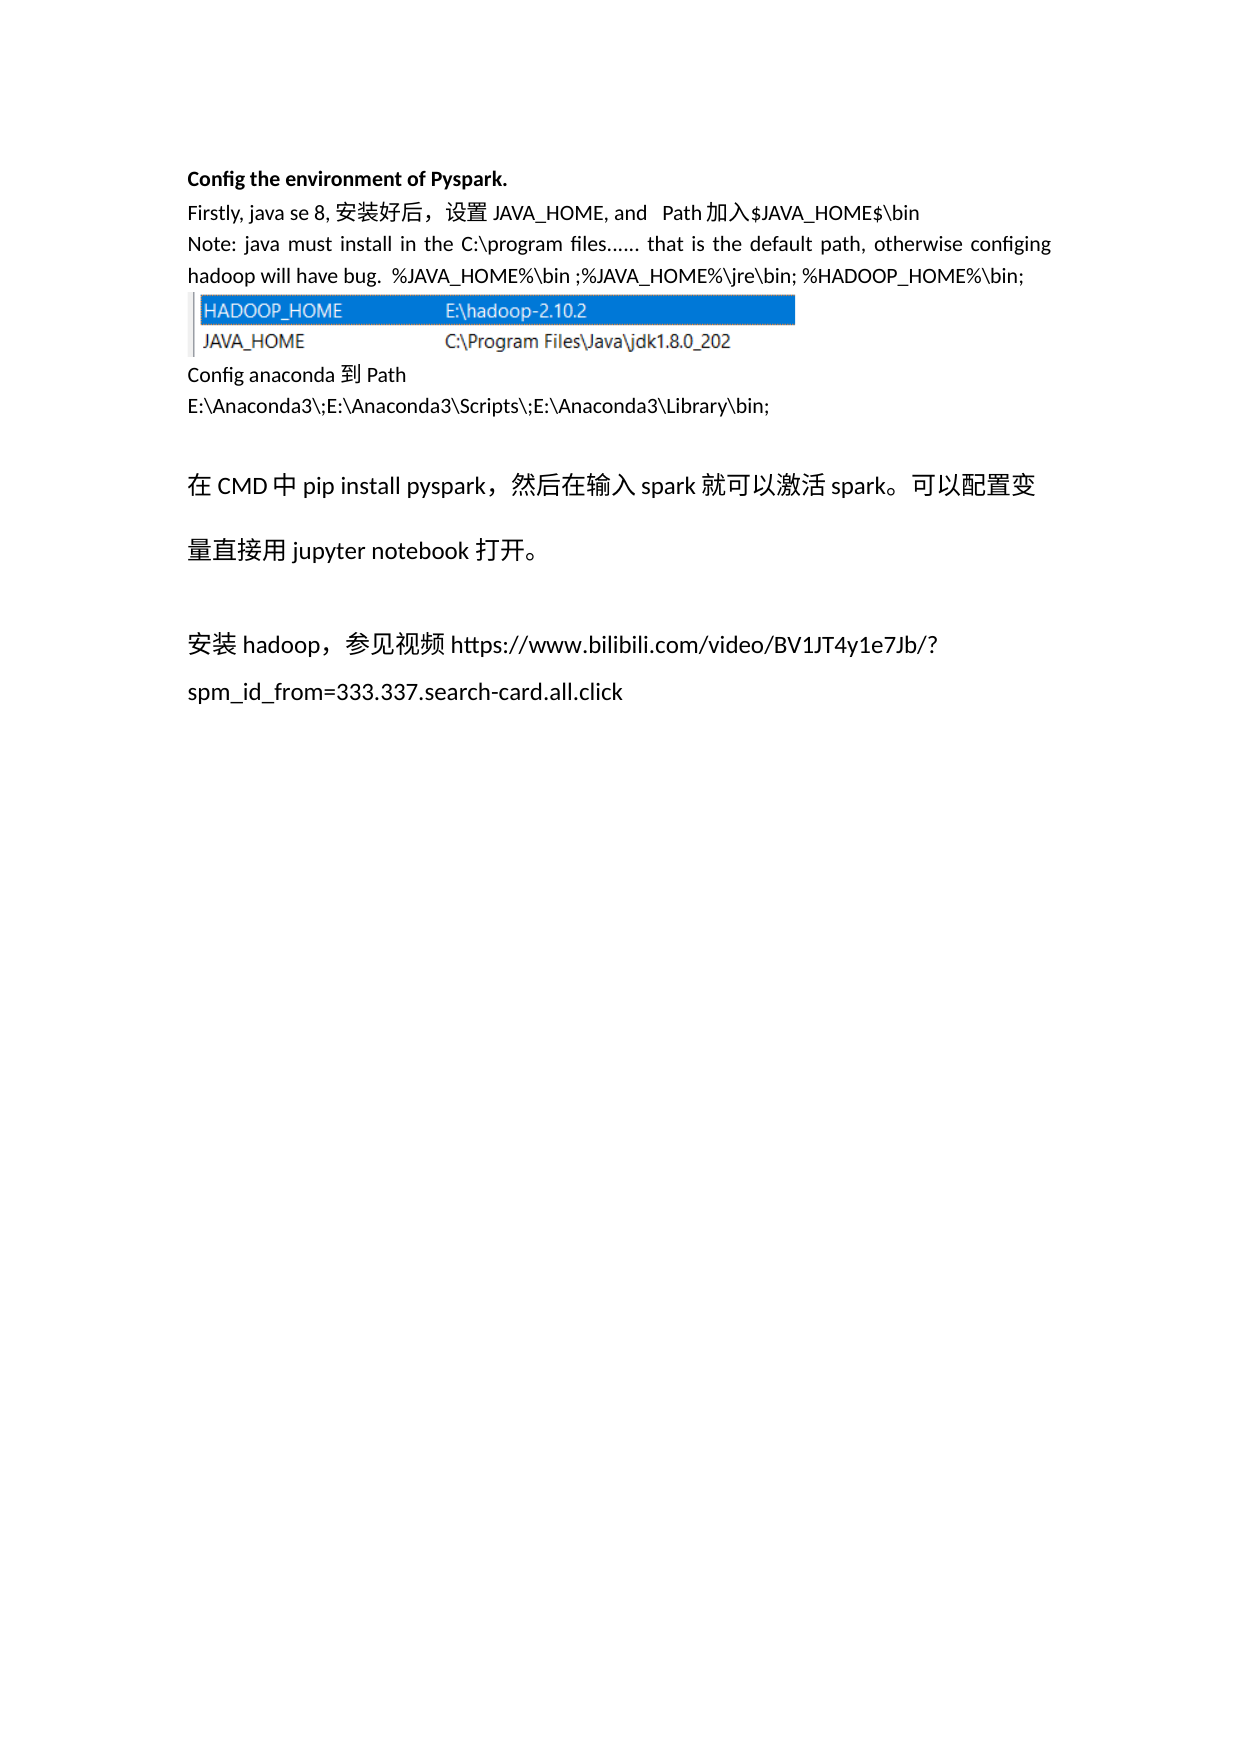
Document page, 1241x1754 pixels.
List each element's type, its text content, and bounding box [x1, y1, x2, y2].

text Config anaconda 到Path [187, 357, 1053, 389]
picture [187, 292, 796, 357]
text Config the environment of Pyspark. [187, 162, 1053, 194]
text 安装hadoop，参见视频https://www.bilibili.com/video/BV1JT4y1e7Jb/?spm_id_from=333.337.search-card.all.click [187, 610, 1053, 708]
text Firstly, java se 8, 安装好后，设置JAVA_HOME, and Path加入$JAVA_HOME$\bin [187, 194, 1053, 227]
text E:\Anaconda3\;E:\Anaconda3\Scripts\;E:\Anaconda3\Library\bin; [187, 389, 1053, 422]
text 在CMD中pip install pyspark，然后在输入spark就可以激活spark。可以配置变量直接用jupyter notebook 打开。 [187, 451, 1053, 581]
text Note: java must install in the C:\program files...... that is the default path, otherwise configing hadoop will have bug. %JAVA_HOME%\bin ;%JAVA_HOME%\jre\bin; %HADOOP_HOME%\bin; [187, 227, 1053, 292]
